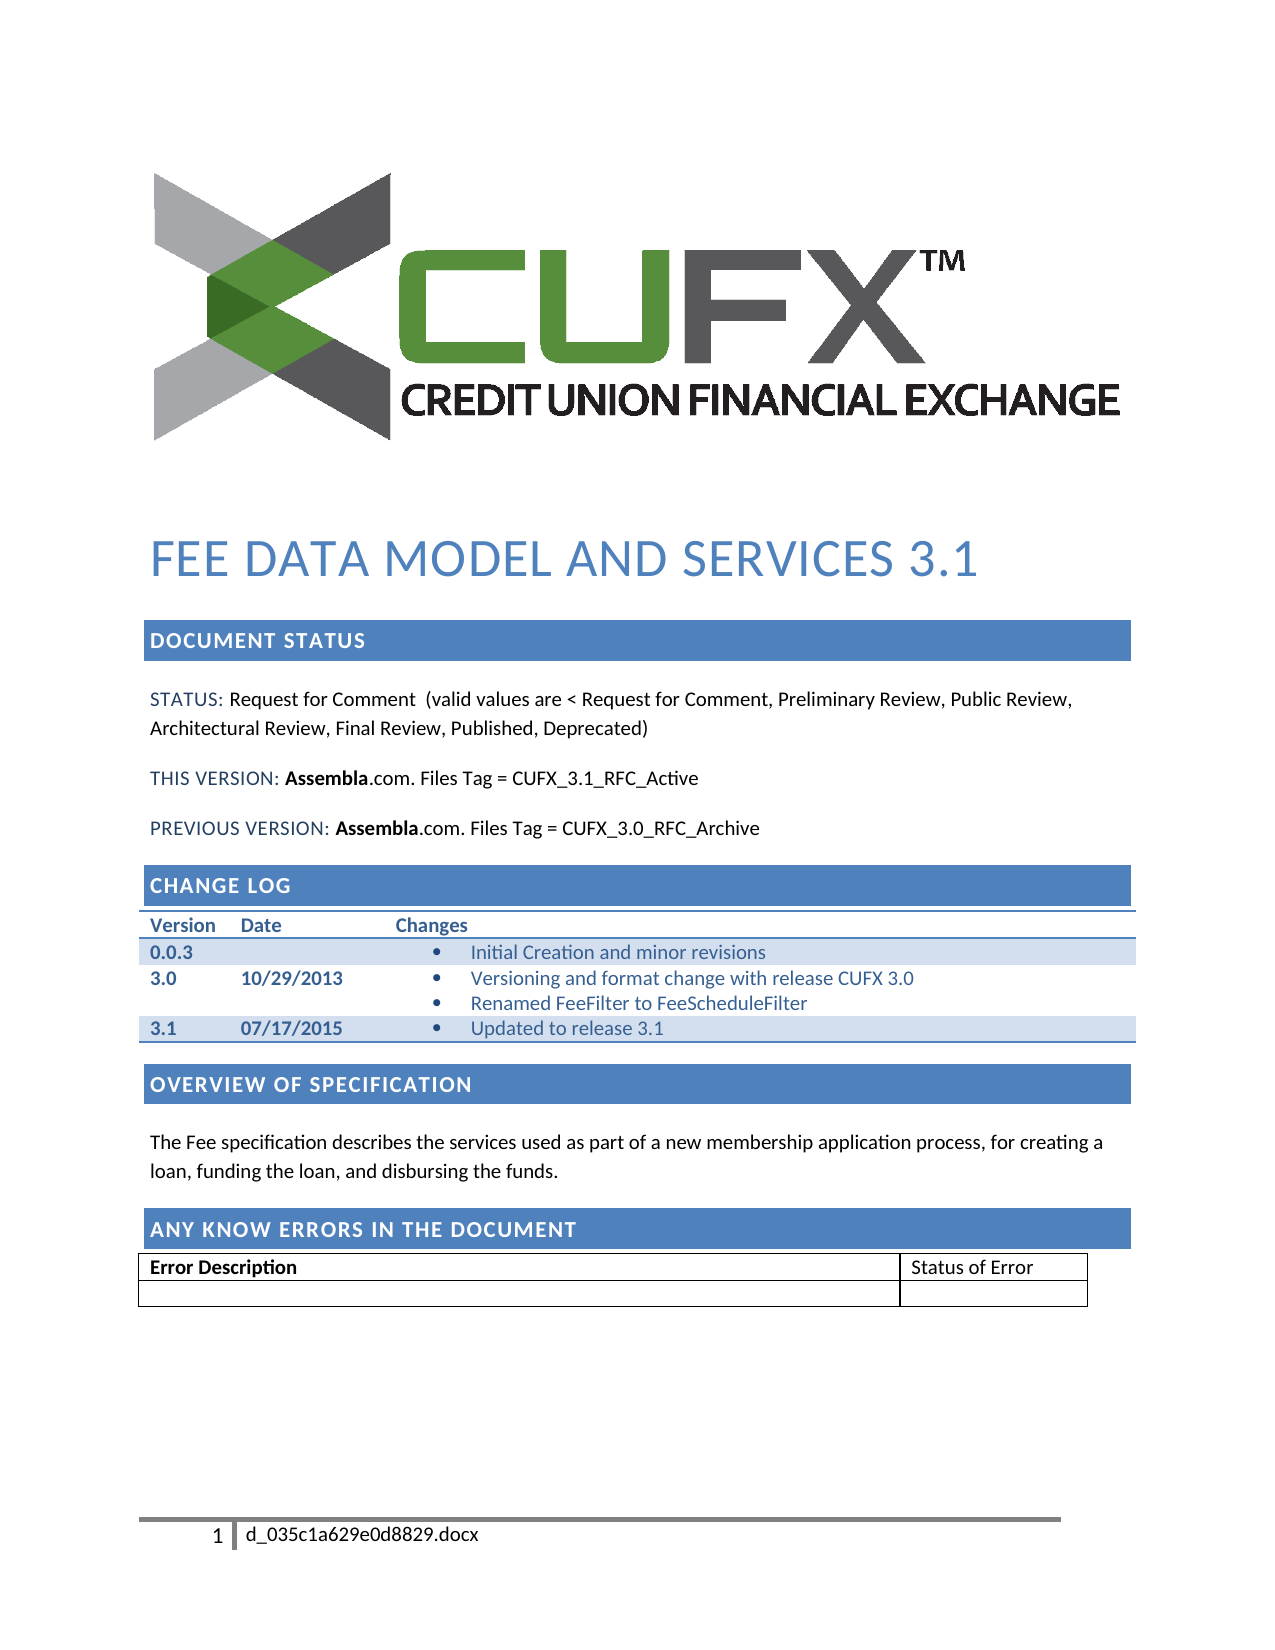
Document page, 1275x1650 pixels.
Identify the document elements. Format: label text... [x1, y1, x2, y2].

subtitle Any know Errors in the document [150, 1215, 1125, 1243]
table_cell Updated to release 3.1 [384, 1016, 1136, 1041]
subtitle Overview of Specification [150, 1070, 1125, 1098]
subtitle Change Log [150, 871, 1125, 899]
table_cell 3.0 [139, 965, 229, 1016]
table_cell 07/17/2015 [229, 1016, 384, 1041]
table_cell Initial Creation and minor revisions [384, 939, 1136, 965]
table_header Changes [384, 912, 1136, 937]
text This version: Assembla.com. Files Tag = CUFX_3.1_RFC_Active [150, 765, 1125, 790]
table_cell 10/29/2013 [229, 965, 384, 1016]
table_cell [229, 939, 384, 965]
table_header Status of Error [901, 1254, 1087, 1280]
subtitle Document Status [150, 627, 1125, 654]
table_header Error Description [139, 1254, 899, 1280]
table_cell [139, 1281, 899, 1306]
text The Fee specification describes the services used as part of a new membership application process, for creating a loan, funding the loan, and disbursing the funds. [150, 1129, 1125, 1184]
table_header Date [229, 912, 384, 937]
picture [150, 170, 1125, 445]
table_cell 0.0.3 [139, 939, 229, 965]
title Fee Data Model and Services 3.1 [150, 523, 1125, 589]
table_cell Versioning and format change with release CUFX 3.0 Renamed FeeFilter to FeeScheduleFilter [384, 965, 1136, 1016]
text Previous Version: Assembla.com. Files Tag = CUFX_3.0_RFC_Archive [150, 815, 1125, 840]
text status: Request for Comment (valid values are < Request for Comment, Preliminary Review, Public Review, Architectural Review, Final Review, Published, Deprecated) [150, 686, 1125, 740]
table_header Version [139, 912, 229, 937]
table_cell [901, 1281, 1087, 1306]
table_cell 3.1 [139, 1016, 229, 1041]
